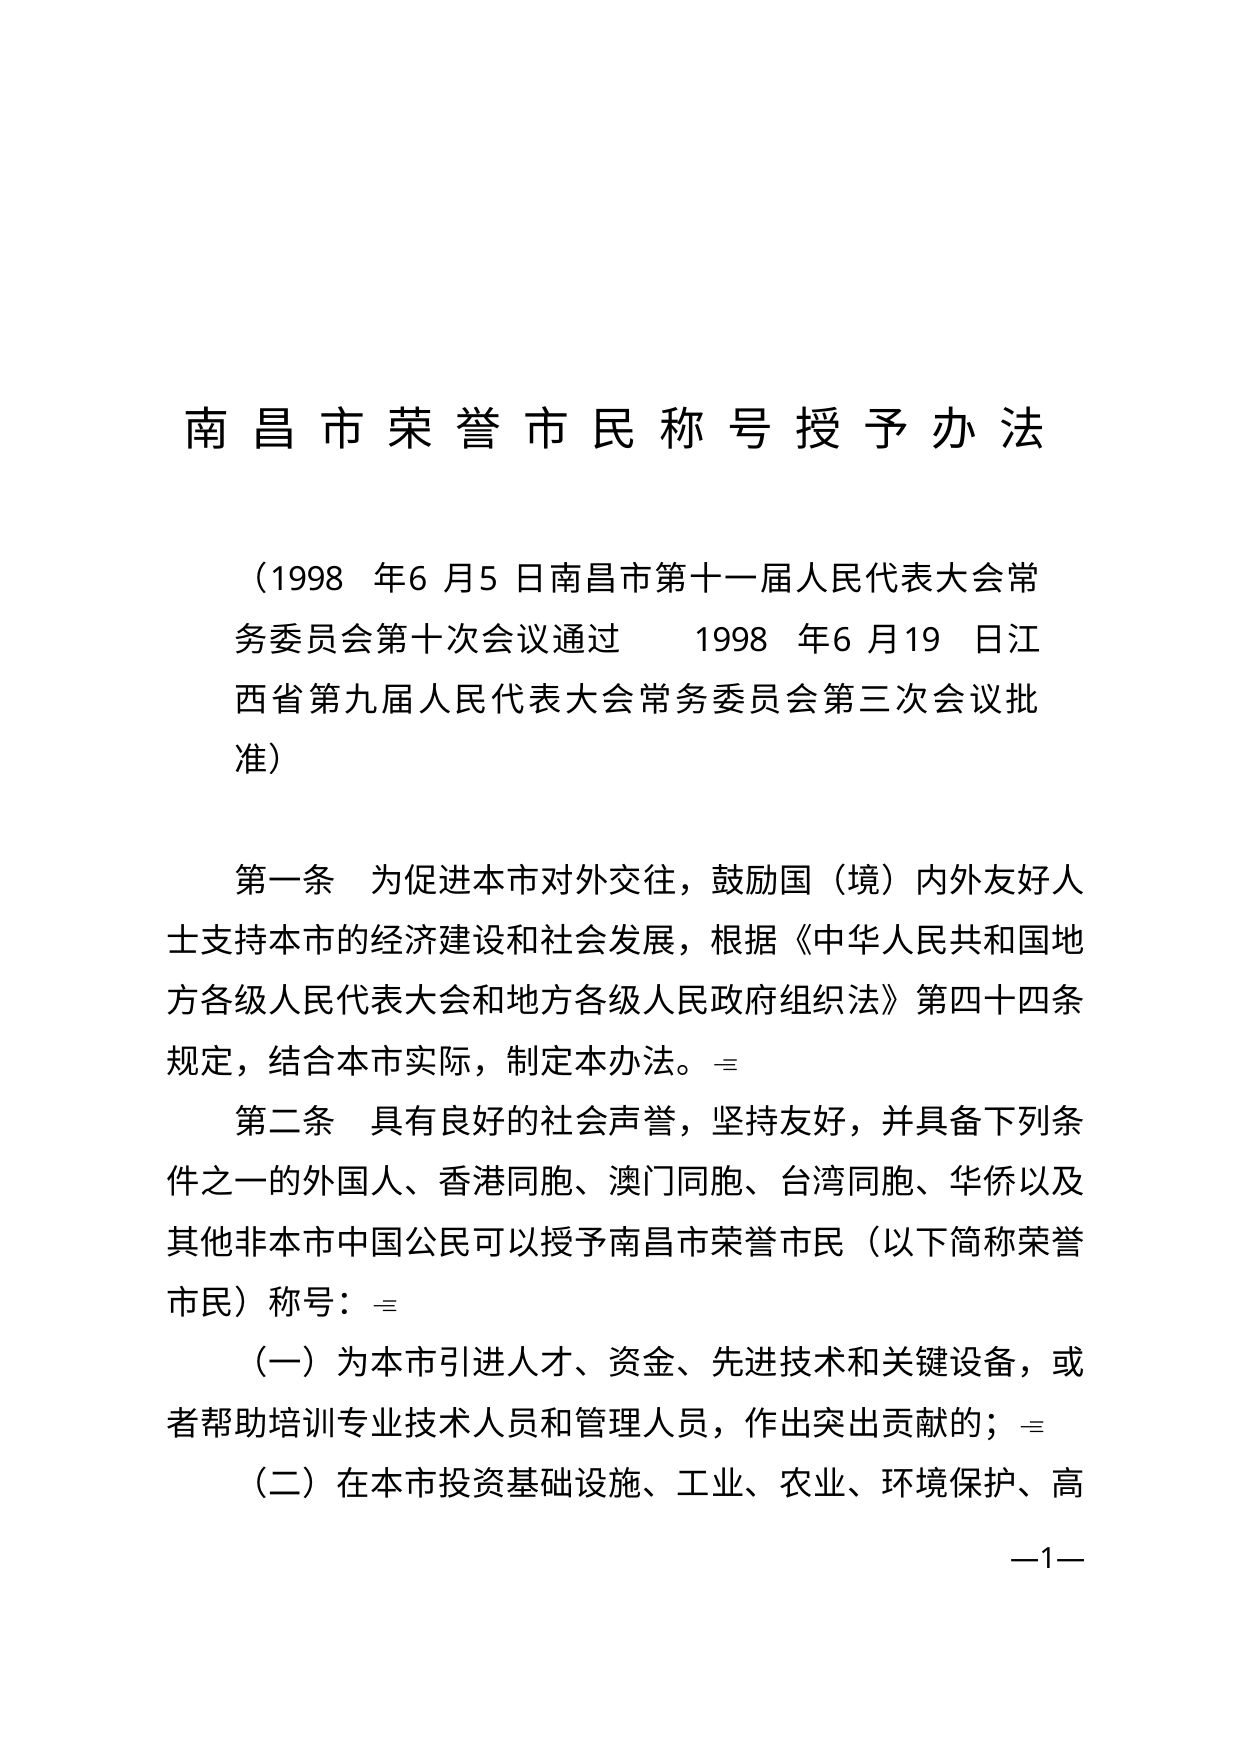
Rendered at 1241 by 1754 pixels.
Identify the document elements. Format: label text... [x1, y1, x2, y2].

text （一）为本市引进人才、资金、先进技术和关键设备，或者帮助培训专业技术人员和管理人员，作出突出贡献的； [166, 1330, 1086, 1451]
text （1998年6月5日南昌市第十一届人民代表大会常务委员会第十次会议通过 1998年6月19日江西省第九届人民代表大会常务委员会第三次会议批准） [210, 546, 1042, 787]
text 第二条 具有良好的社会声誉，坚持友好，并具备下列条件之一的外国人、香港同胞、澳门同胞、台湾同胞、华侨以及其他非本市中国公民可以授予南昌市荣誉市民（以下简称荣誉市民）称号： [166, 1089, 1086, 1330]
text 南昌市荣誉市民称号授予办法 [166, 365, 1086, 486]
text （二）在本市投资基础设施、工业、农业、环境保护、高新技术和其他产业，成效显著的； [166, 1451, 1086, 1511]
text 第一条 为促进本市对外交往，鼓励国（境）内外友好人士支持本市的经济建设和社会发展，根据《中华人民共和国地方各级人民代表大会和地方各级人民政府组织法》第四十四条规定，结合本市实际，制定本办法。 [166, 848, 1086, 1089]
